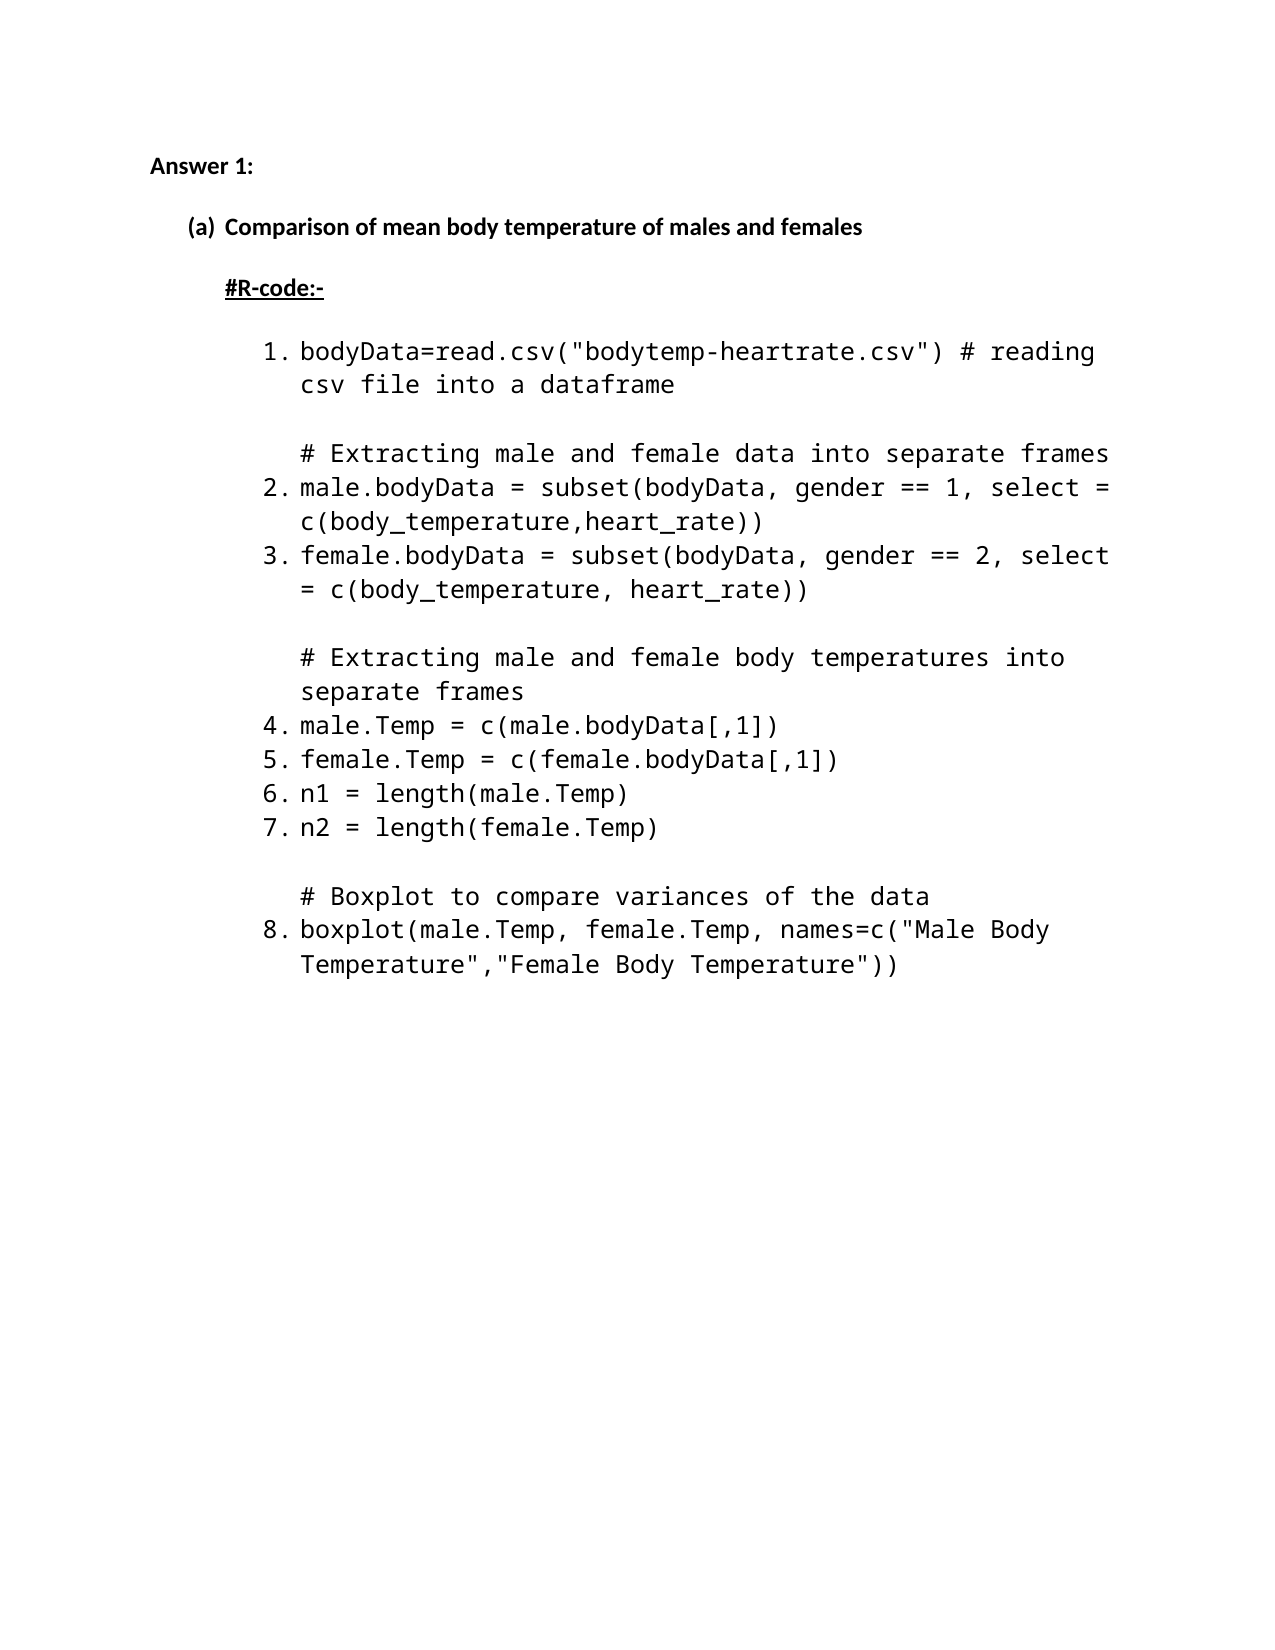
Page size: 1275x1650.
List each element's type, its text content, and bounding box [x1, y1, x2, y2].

list boxplot(male.Temp, female.Temp, names=c("Male Body Temperature","Female Body Temperature")) [262, 912, 1125, 980]
list Comparison of mean body temperature of males and females [187, 211, 1125, 242]
list n1 = length(male.Temp) [262, 776, 1125, 810]
list female.bodyData = subset(bodyData, gender == 2, select = c(body_temperature, heart_rate)) [262, 537, 1125, 606]
text # Extracting male and female data into separate frames [225, 435, 1125, 469]
list bodyData=read.csv("bodytemp-heartrate.csv") # reading csv file into a dataframe [262, 333, 1125, 401]
text # Boxplot to compare variances of the data [225, 878, 1125, 912]
list male.Temp = c(male.bodyData[,1]) [262, 708, 1125, 742]
list n2 = length(female.Temp) [262, 810, 1125, 844]
text Answer 1: [150, 150, 1125, 181]
text # Extracting male and female body temperatures into separate frames [300, 640, 1125, 708]
list female.Temp = c(female.bodyData[,1]) [262, 742, 1125, 776]
text #R-code:- [150, 272, 1125, 303]
list male.bodyData = subset(bodyData, gender == 1, select = c(body_temperature,heart_rate)) [262, 469, 1125, 537]
